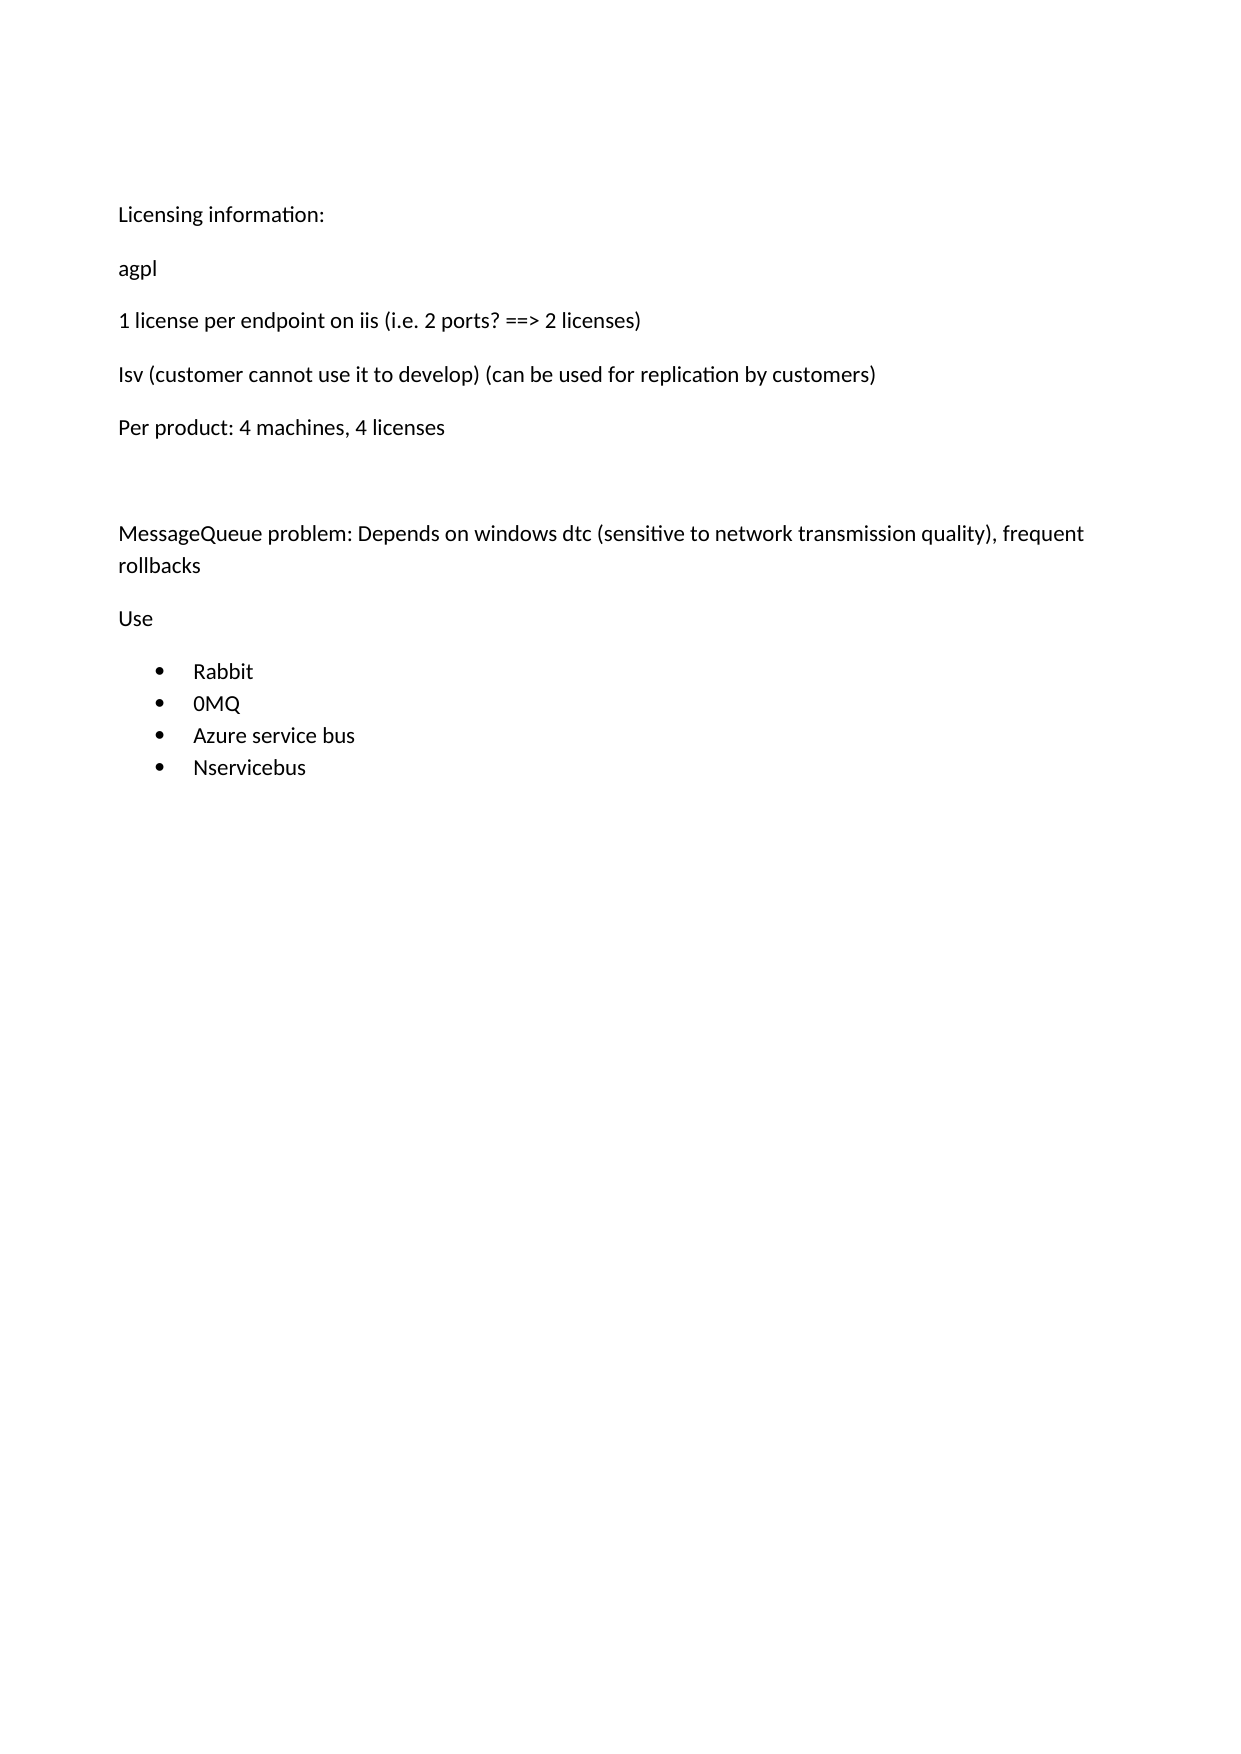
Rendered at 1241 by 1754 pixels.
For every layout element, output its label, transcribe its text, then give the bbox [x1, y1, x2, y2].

text MessageQueue problem: Depends on windows dtc (sensitive to network transmission quality), frequent rollbacks [118, 519, 1122, 579]
text Per product: 4 machines, 4 licenses [118, 413, 1122, 441]
text Use [118, 604, 1122, 632]
text Isv (customer cannot use it to develop) (can be used for replication by customers) [118, 360, 1122, 388]
list 0MQ [156, 689, 1122, 717]
text Licensing information: [118, 201, 1122, 229]
list Azure service bus [156, 721, 1122, 749]
list Nservicebus [156, 753, 1122, 782]
list Rabbit [156, 657, 1122, 685]
text 1 license per endpoint on iis (i.e. 2 ports? ==> 2 licenses) [118, 307, 1122, 335]
text agpl [118, 254, 1122, 282]
